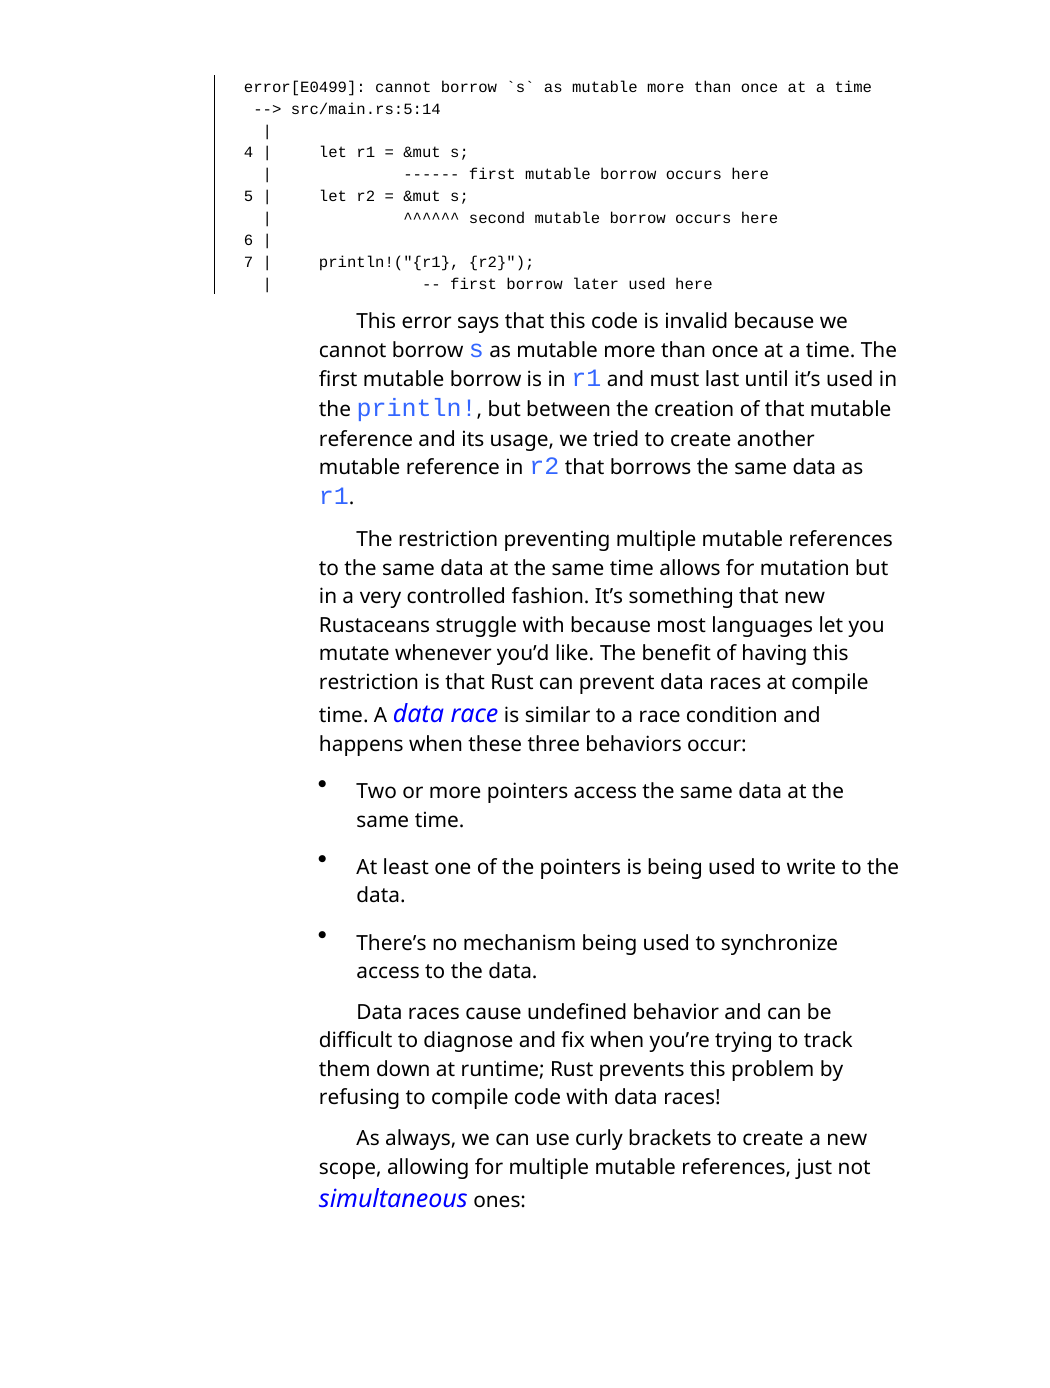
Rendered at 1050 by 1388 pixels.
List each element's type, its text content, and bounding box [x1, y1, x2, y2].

text error[E0499]: cannot borrow `s` as mutable more than once at a time [215, 75, 900, 97]
text 4 | let r1 = &mut s; [215, 141, 900, 162]
text | [215, 119, 900, 141]
list At least one of the pointers is being used to write to the data. [319, 852, 900, 909]
text 5 | let r2 = &mut s; [215, 184, 900, 206]
text | ------ first mutable borrow occurs here [215, 162, 900, 184]
text As always, we can use curly brackets to create a new scope, allowing for multiple mutable references, just not simultaneous ones: [319, 1123, 900, 1214]
text Data races cause undefined behavior and can be difficult to diagnose and fix when you’re trying to track them down at runtime; Rust prevents this problem by refusing to compile code with data races! [319, 997, 900, 1111]
text 7 | println!("{r1}, {r2}"); [215, 250, 900, 272]
list Two or more pointers access the same data at the same time. [319, 776, 900, 833]
text | ^^^^^^ second mutable borrow occurs here [215, 206, 900, 228]
text 6 | [215, 228, 900, 250]
list There’s no mechanism being used to synchronize access to the data. [319, 928, 900, 984]
text | -- first borrow later used here [215, 272, 900, 294]
text The restriction preventing multiple mutable references to the same data at the same time allows for mutation but in a very controlled fashion. It’s something that new Rustaceans struggle with because most languages let you mutate whenever you’d like. The benefit of having this restriction is that Rust can prevent data races at compile time. A data race is similar to a race condition and happens when these three behaviors occur: [319, 524, 900, 758]
text --> src/main.rs:5:14 [215, 97, 900, 119]
text This error says that this code is invalid because we cannot borrow s as mutable more than once at a time. The first mutable borrow is in r1 and must last until it’s used in the println!, but between the creation of that mutable reference and its usage, we tried to create another mutable reference in r2 that borrows the same data as r1. [319, 306, 900, 512]
